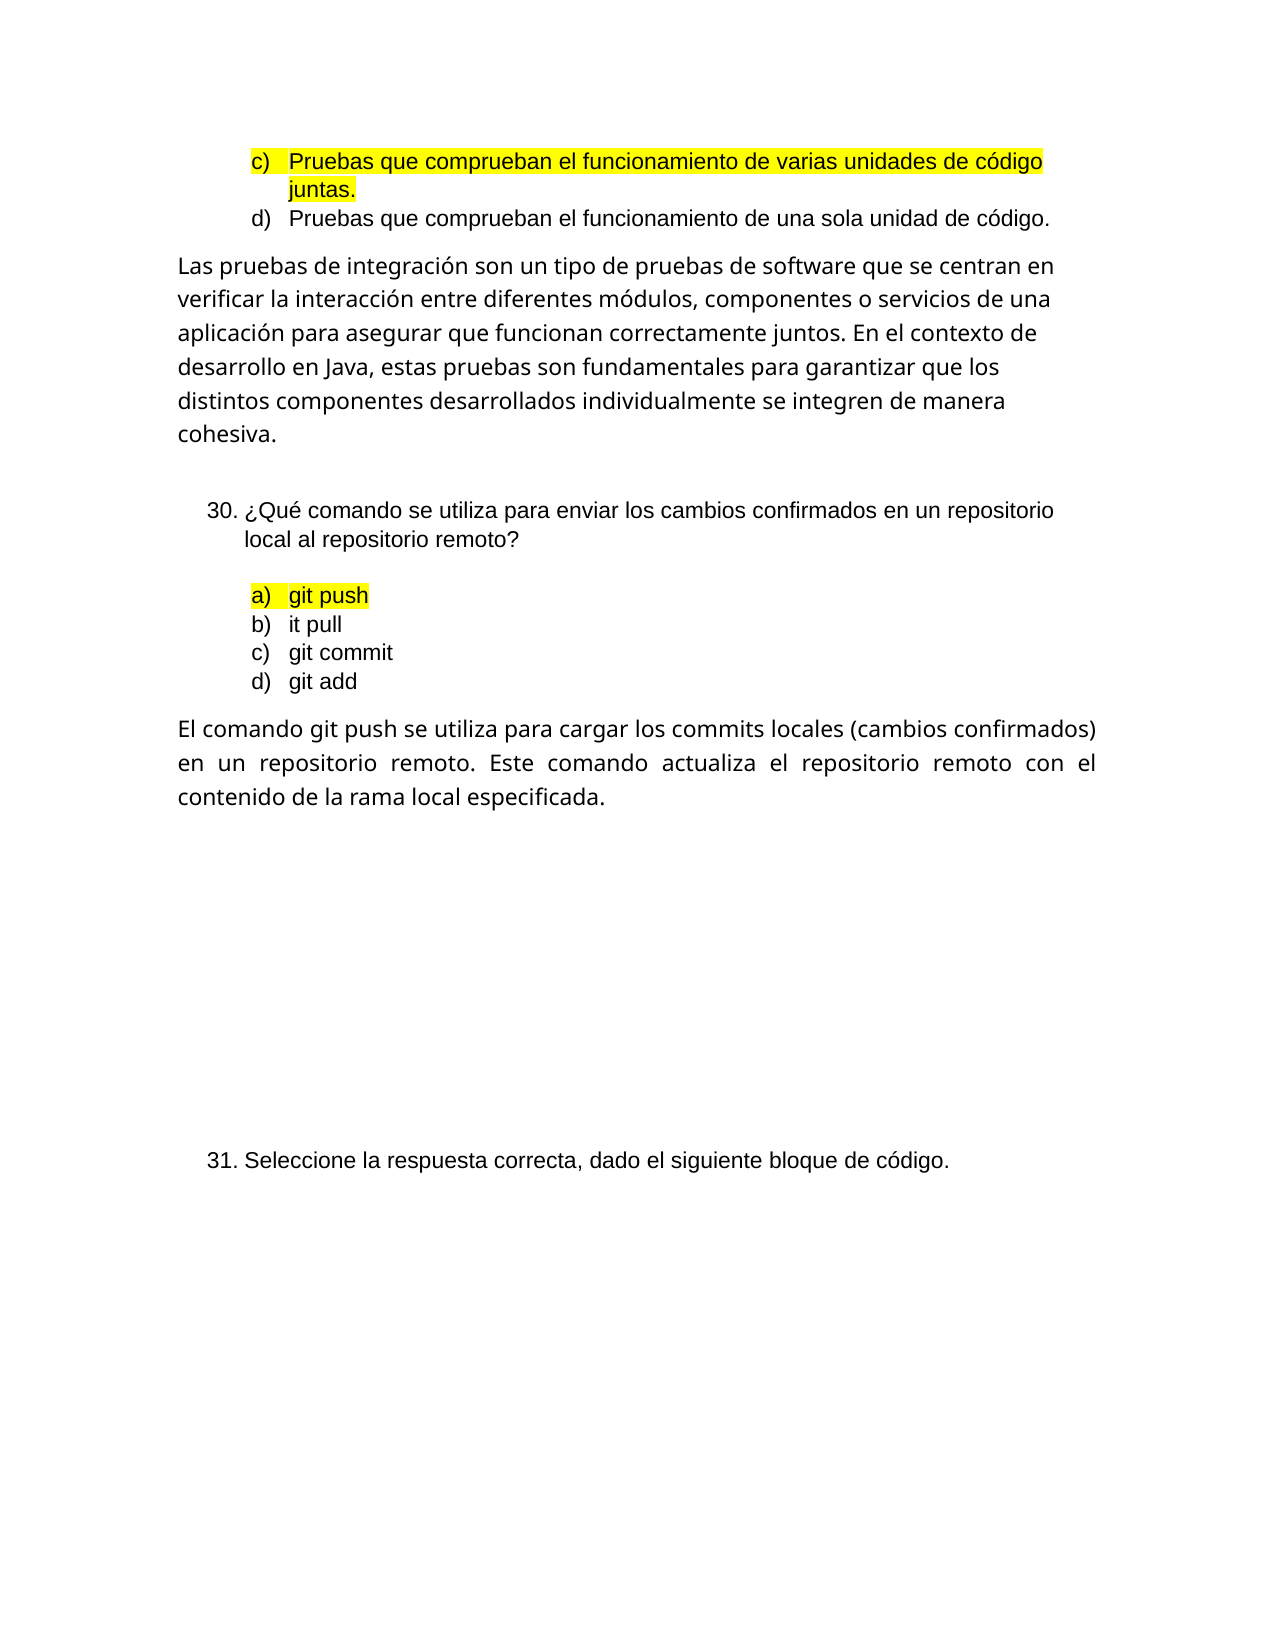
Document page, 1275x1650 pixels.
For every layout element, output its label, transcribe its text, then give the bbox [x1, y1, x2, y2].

list git add [251, 668, 1098, 694]
list git push [251, 582, 1098, 609]
list Seleccione la respuesta correcta, dado el siguiente bloque de código. [207, 1147, 1098, 1173]
text El comando git push se utiliza para cargar los commits locales (cambios confirmados) en un repositorio remoto. Este comando actualiza el repositorio remoto con el contenido de la rama local especificada. [177, 713, 1098, 812]
list Pruebas que comprueban el funcionamiento de varias unidades de código juntas. [251, 148, 1098, 202]
list it pull [251, 611, 1098, 637]
list ¿Qué comando se utiliza para enviar los cambios confirmados en un repositorio local al repositorio remoto? [207, 497, 1098, 552]
list git commit [251, 639, 1098, 666]
list Pruebas que comprueban el funcionamiento de una sola unidad de código. [251, 204, 1098, 231]
text Las pruebas de integración son un tipo de pruebas de software que se centran en verificar la interacción entre diferentes módulos, componentes o servicios de una aplicación para asegurar que funcionan correctamente juntos. En el contexto de desarrollo en Java, estas pruebas son fundamentales para garantizar que los distintos componentes desarrollados individualmente se integren de manera cohesiva. [177, 249, 1098, 449]
